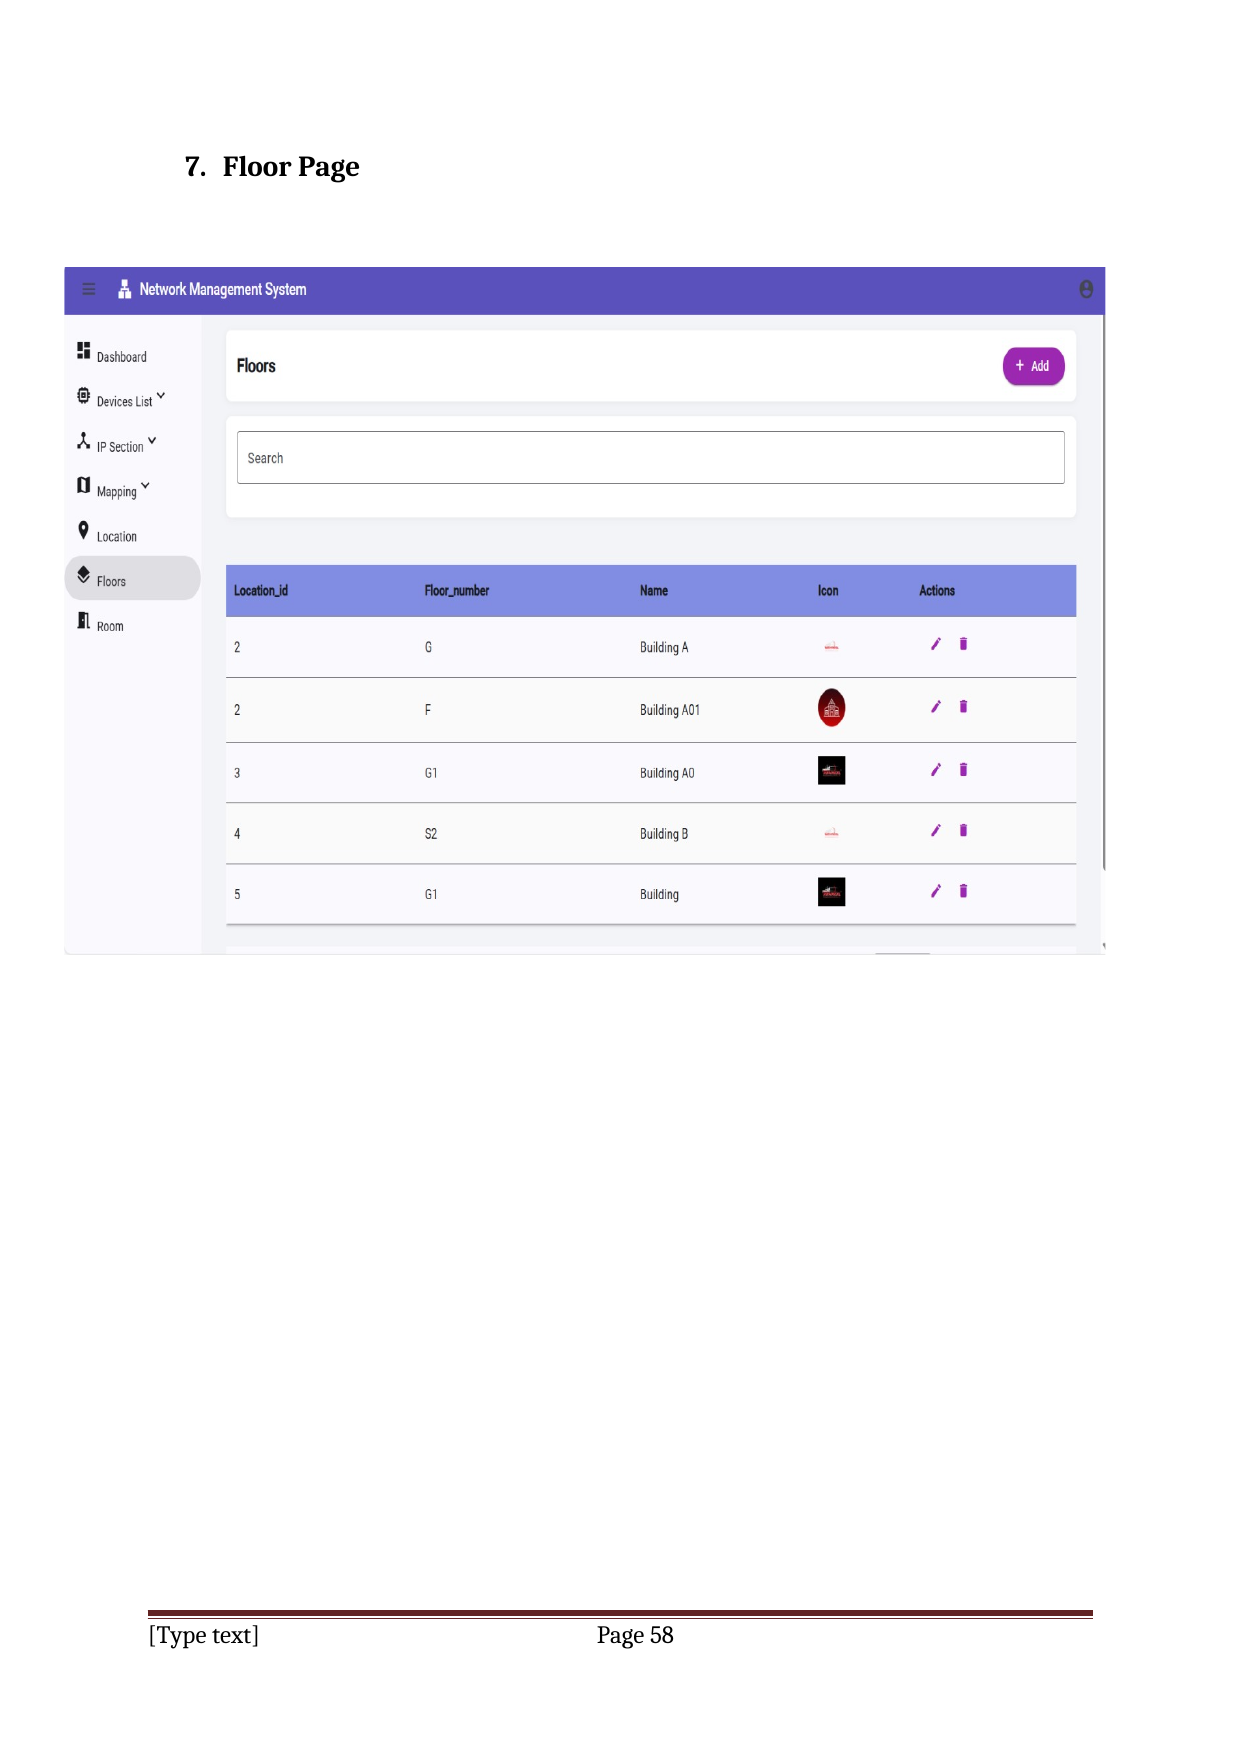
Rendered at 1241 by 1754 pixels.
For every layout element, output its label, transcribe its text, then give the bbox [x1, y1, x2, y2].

picture [64, 267, 1106, 955]
list Floor Page [185, 150, 1093, 183]
